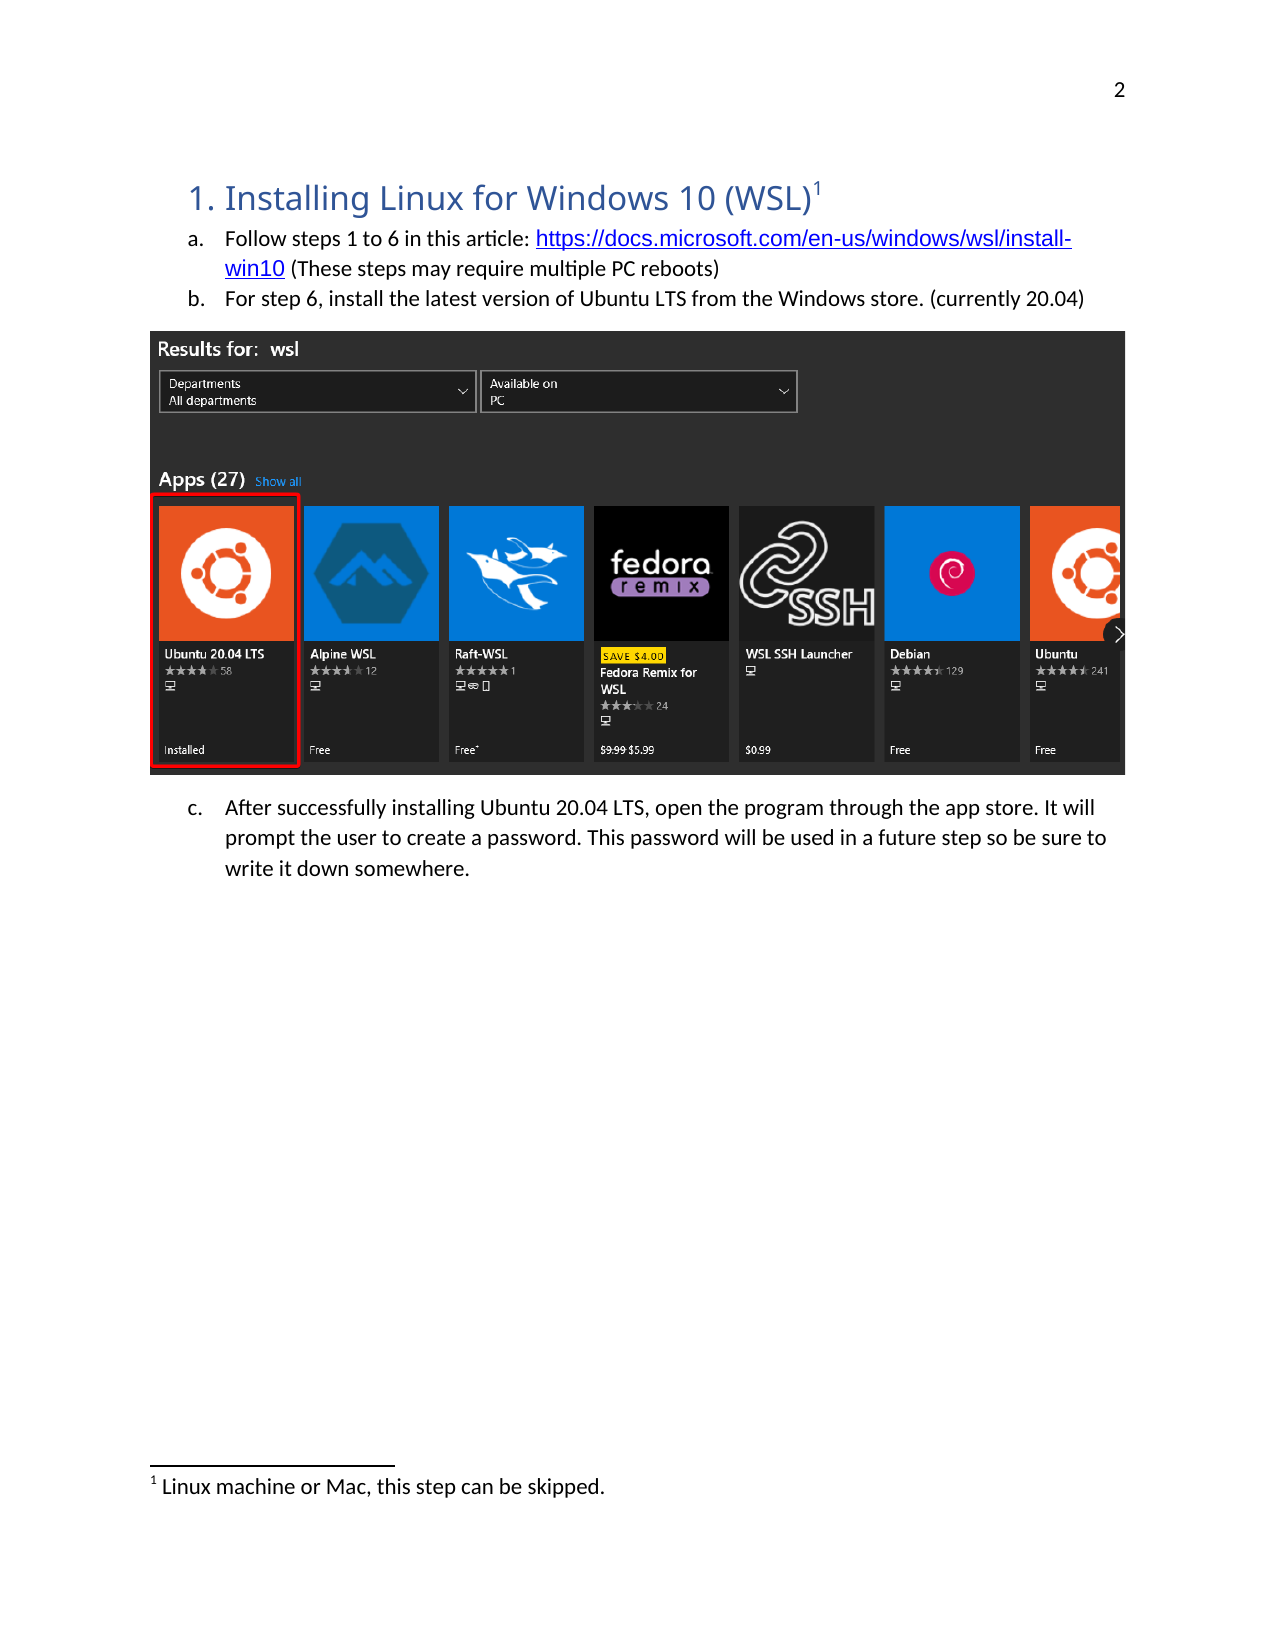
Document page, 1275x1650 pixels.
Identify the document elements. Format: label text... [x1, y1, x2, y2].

subtitle Installing Linux for Windows 10 (WSL) [187, 175, 1125, 220]
list For step 6, install the latest version of Ubuntu LTS from the Windows store. (currently 20.04) [187, 284, 1125, 312]
list After successfully installing Ubuntu 20.04 LTS, open the program through the app store. It will prompt the user to create a password. This password will be used in a future step so be sure to write it down somewhere. [187, 793, 1125, 882]
picture [150, 331, 1125, 775]
list Follow steps 1 to 6 in this article: https://docs.microsoft.com/en-us/windows/wsl/install-win10 (These steps may require multiple PC reboots) [187, 224, 1125, 282]
